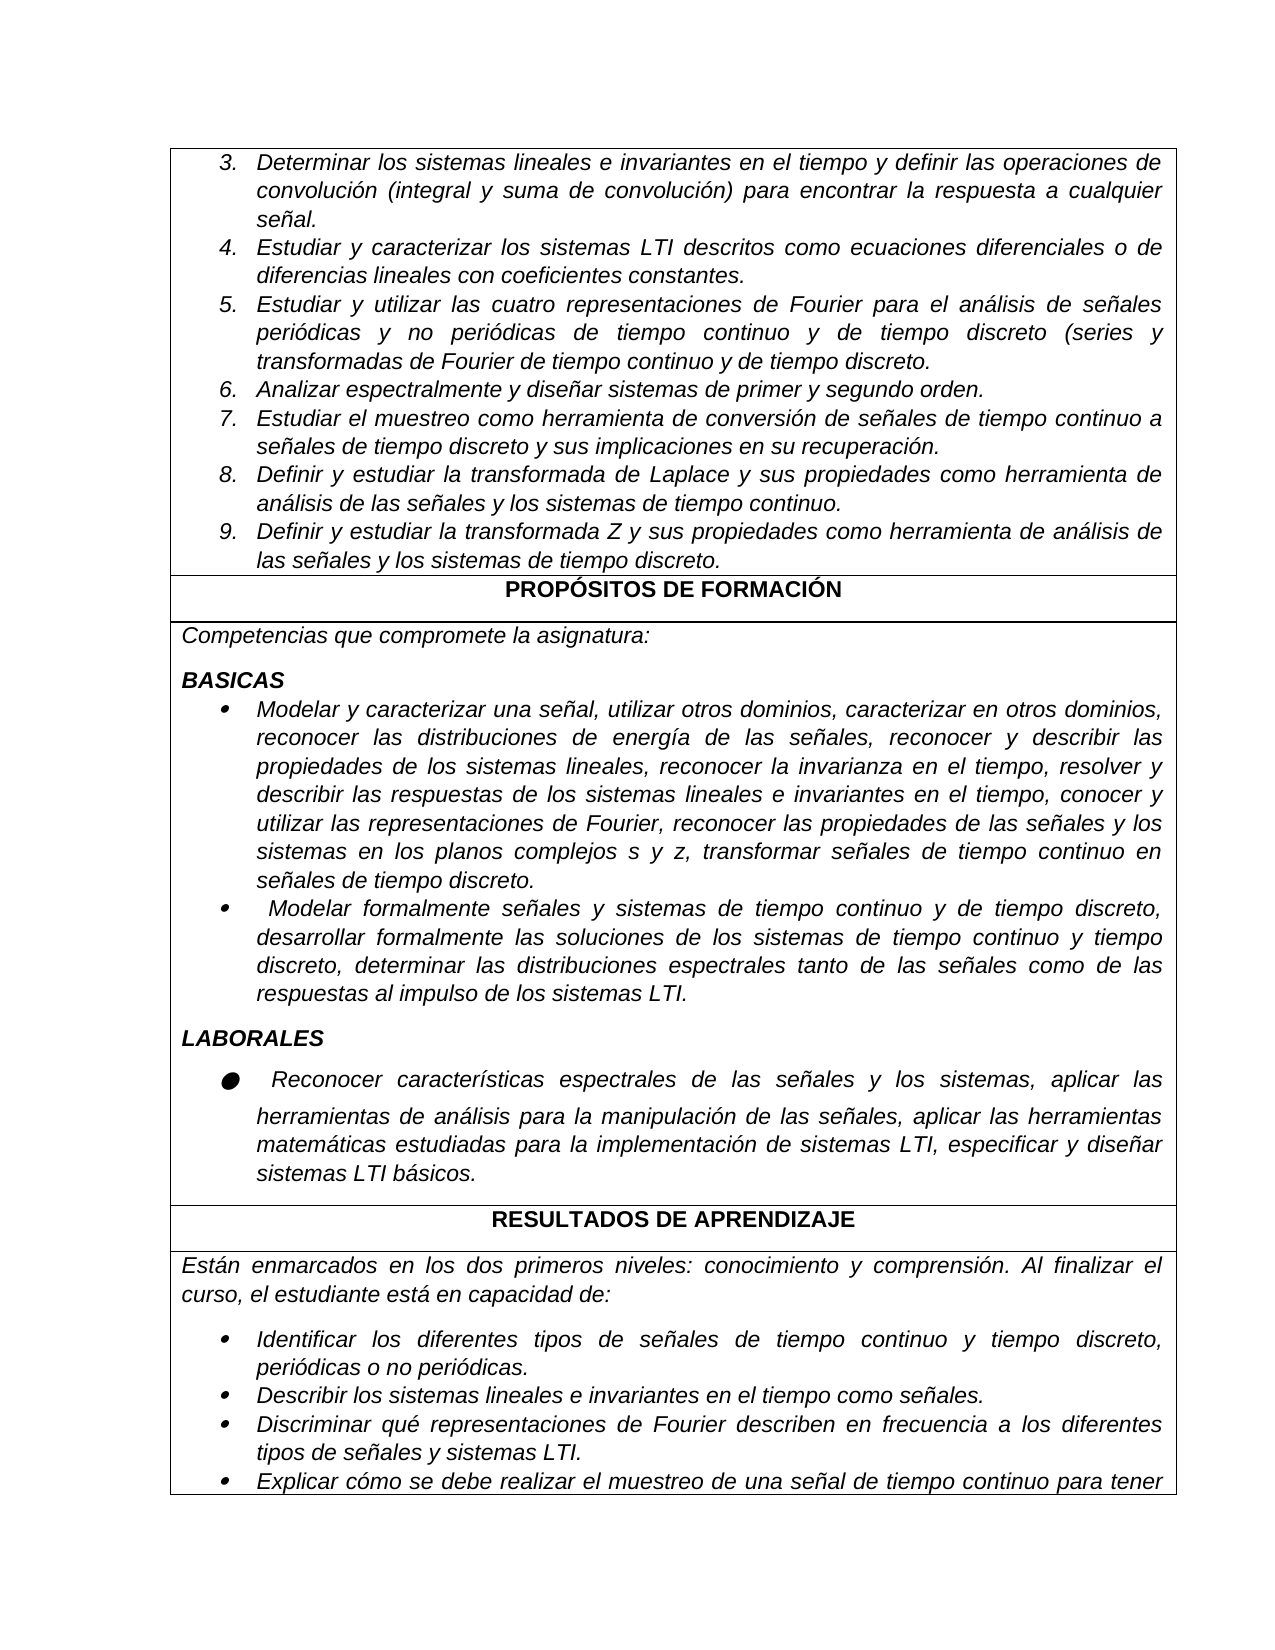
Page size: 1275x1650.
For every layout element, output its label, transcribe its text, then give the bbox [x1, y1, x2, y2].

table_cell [171, 149, 1176, 575]
table_cell PROPÓSITOS DE FORMACIÓN [171, 576, 1176, 621]
table_cell RESULTADOS DE APRENDIZAJE [171, 1206, 1176, 1251]
table_cell Competencias que compromete la asignatura: BASICAS Modelar y caracterizar una señal, utilizar otros dominios, caracterizar en otros dominios, reconocer las distribuciones de energía de las señales, reconocer y describir las propiedades de los sistemas lineales, reconocer la invarianza en el tiempo, resolver y describir las respuestas de los sistemas lineales e invariantes en el tiempo, conocer y utilizar las representaciones de Fourier, reconocer las propiedades de las señales y los sistemas en los planos complejos s y z, transformar señales de tiempo continuo en señales de tiempo discreto. Modelar formalmente señales y sistemas de tiempo continuo y de tiempo discreto, desarrollar formalmente las soluciones de los sistemas de tiempo continuo y tiempo discreto, determinar las distribuciones espectrales tanto de las señales como de las respuestas al impulso de los sistemas LTI. LABORALES Reconocer características espectrales de las señales y los sistemas, aplicar las herramientas de análisis para la manipulación de las señales, aplicar las herramientas matemáticas estudiadas para la implementación de sistemas LTI, especificar y diseñar sistemas LTI básicos. [171, 623, 1176, 1205]
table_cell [171, 1252, 1176, 1494]
